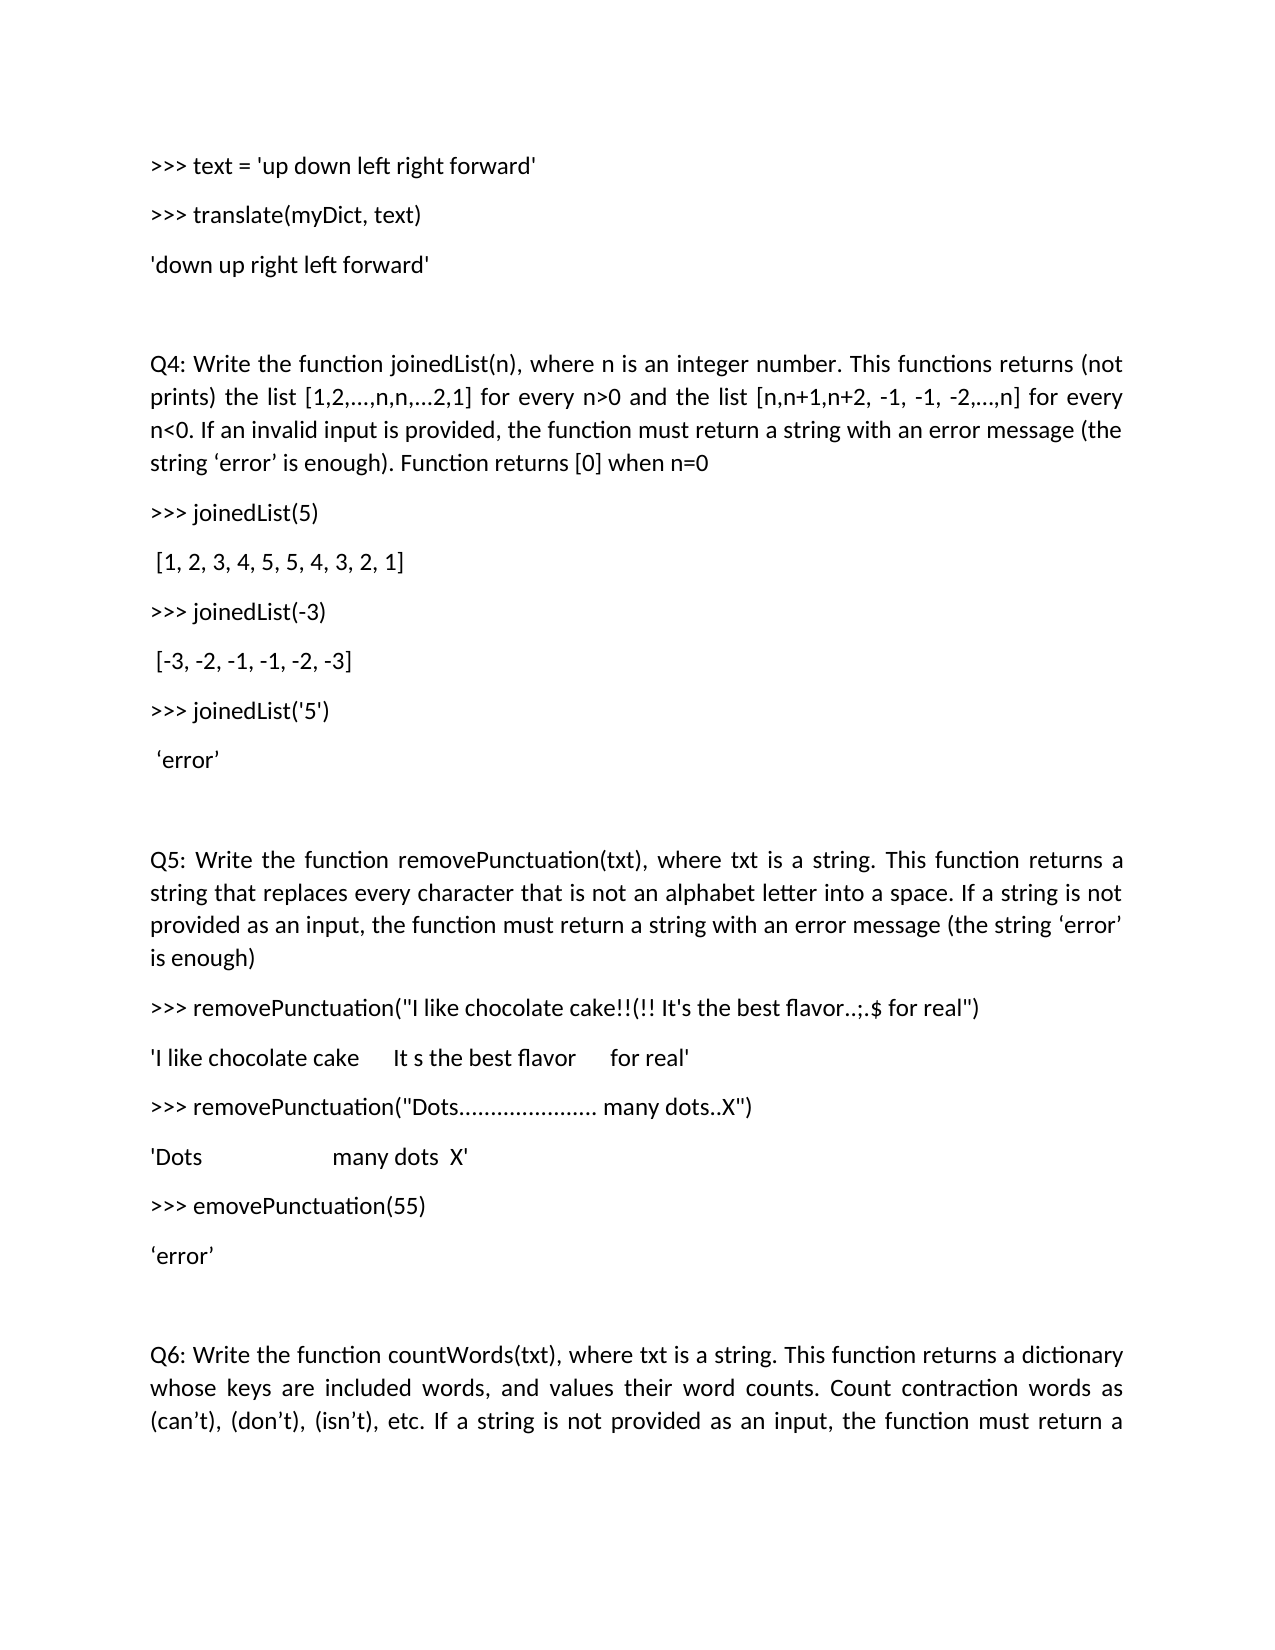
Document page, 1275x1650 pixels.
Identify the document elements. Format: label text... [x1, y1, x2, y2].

text >>> joinedList('5') [150, 695, 1125, 726]
text >>> removePunctuation("Dots...................... many dots..X") [150, 1091, 1125, 1122]
text >>> joinedList(-3) [150, 596, 1125, 626]
text ‘error’ [150, 744, 1125, 775]
text >>> translate(myDict, text) [150, 199, 1125, 230]
text Q5: Write the function removePunctuation(txt), where txt is a string. This function returns a string that replaces every character that is not an alphabet letter into a space. If a string is not provided as an input, the function must return a string with an error message (the string ‘error’ is enough) [150, 844, 1125, 973]
text >>> emovePunctuation(55) [150, 1190, 1125, 1221]
text [1, 2, 3, 4, 5, 5, 4, 3, 2, 1] [150, 546, 1125, 577]
text >>> text = 'up down left right forward' [150, 150, 1125, 181]
text 'down up right left forward' [150, 249, 1125, 280]
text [150, 1339, 1125, 1436]
text >>> joinedList(5) [150, 497, 1125, 527]
text 'I like chocolate cake It s the best flavor for real' [150, 1042, 1125, 1072]
text ‘error’ [150, 1240, 1125, 1271]
text >>> removePunctuation("I like chocolate cake!!(!! It's the best flavor..;.$ for real") [150, 992, 1125, 1023]
text [-3, -2, -1, -1, -2, -3] [150, 645, 1125, 676]
text Q4: Write the function joinedList(n), where n is an integer number. This functions returns (not prints) the list [1,2,...,n,n,...2,1] for every n>0 and the list [n,n+1,n+2, -1, -1, -2,…,n] for every n<0. If an invalid input is provided, the function must return a string with an error message (the string ‘error’ is enough). Function returns [0] when n=0 [150, 348, 1125, 478]
text 'Dots many dots X' [150, 1141, 1125, 1171]
